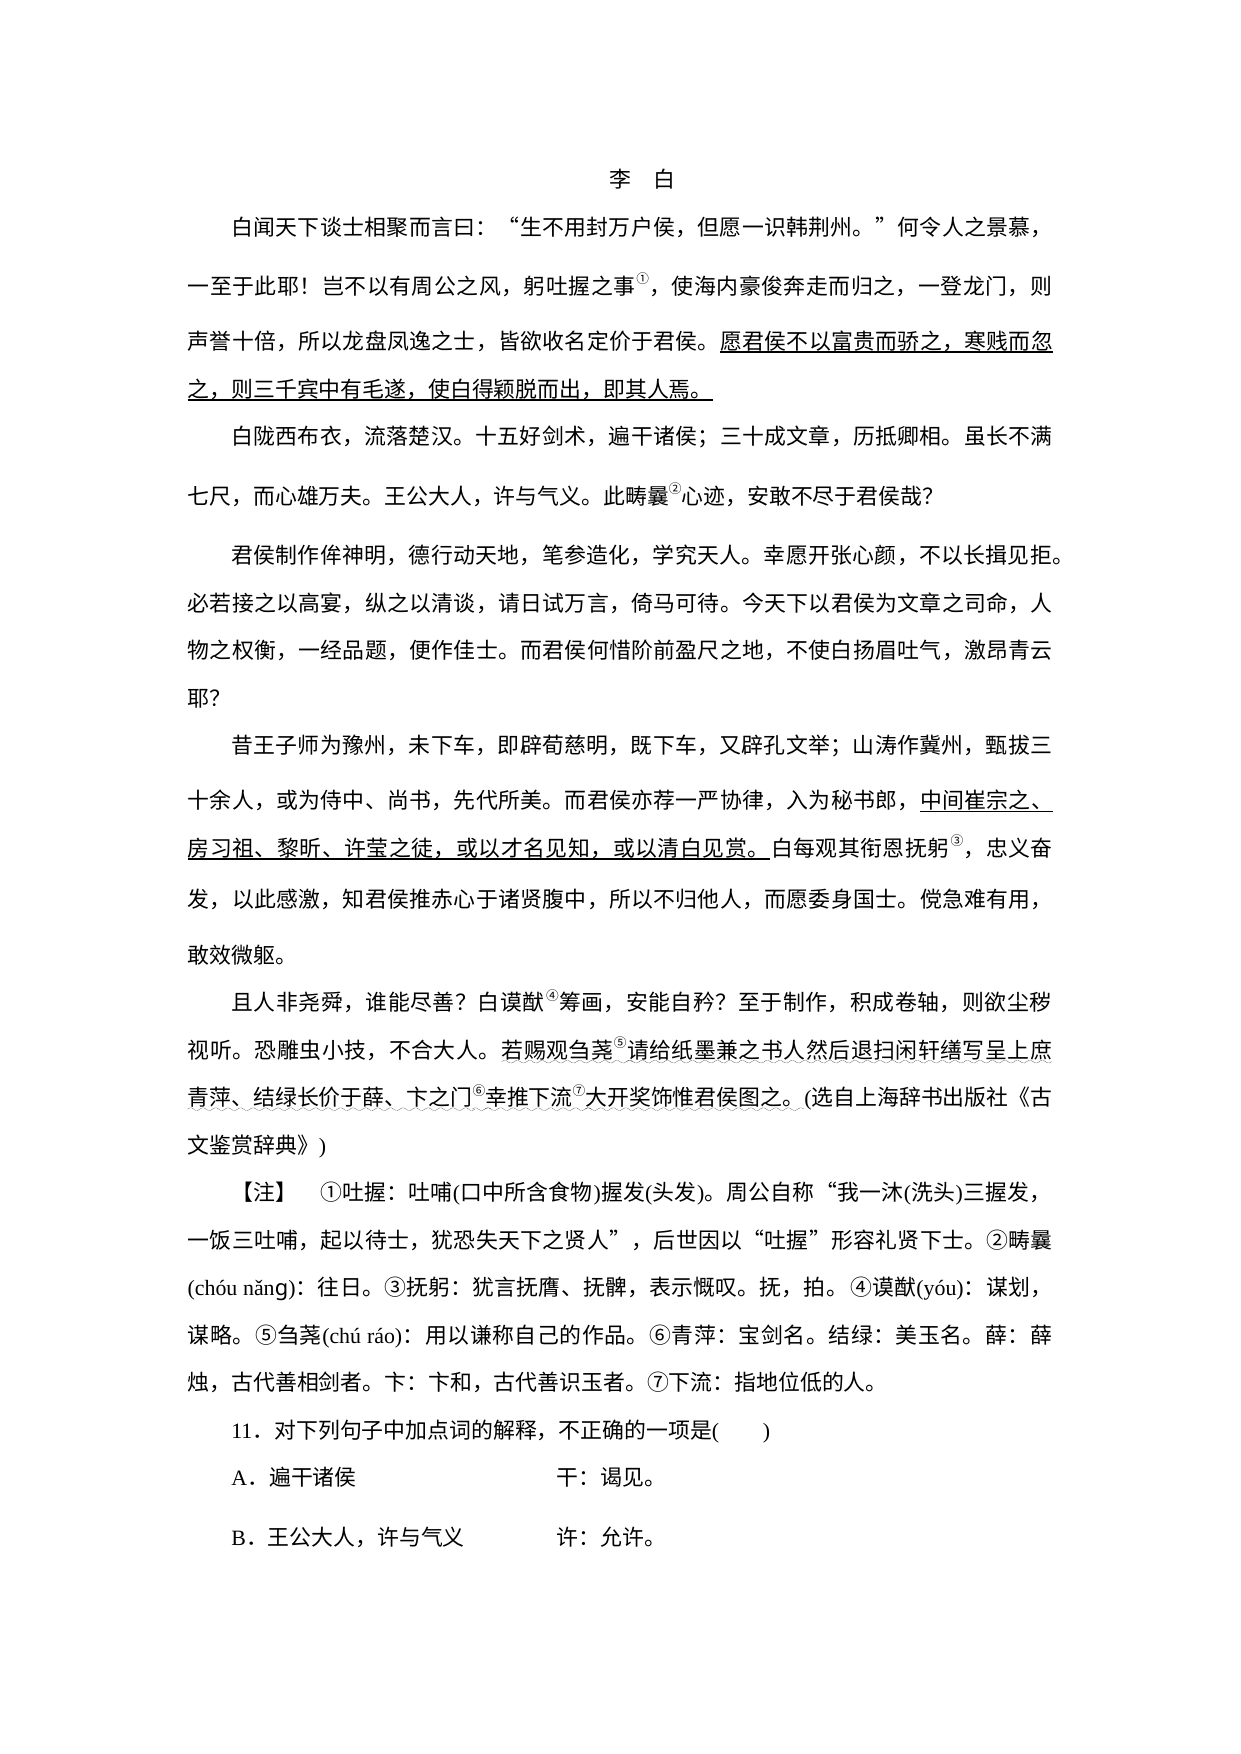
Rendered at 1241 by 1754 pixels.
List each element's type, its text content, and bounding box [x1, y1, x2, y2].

text 【注】 ①吐握：吐哺(口中所含食物)握发(头发)。周公自称“我一沐(洗头)三握发，一饭三吐哺，起以待士，犹恐失天下之贤人”，后世因以“吐握”形容礼贤下士。②畴曩(chóu nǎnɡ)：往日。③抚躬：犹言抚膺、抚髀，表示慨叹。抚，拍。④谟猷(yóu)：谋划，谋略。⑤刍荛(chú ráo)：用以谦称自己的作品。⑥青萍：宝剑名。结绿：美玉名。薛：薛烛，古代善相剑者。卞：卞和，古代善识玉者。⑦下流：指地位低的人。 [187, 1175, 1053, 1397]
text 李 白 [187, 162, 1053, 194]
text 11．对下列句子中加点词的解释，不正确的一项是( ) [187, 1413, 1053, 1444]
text 白陇西布衣，流落楚汉。十五好剑术，遍干诸侯；三十成文章，历抵卿相。虽长不满七尺，而心雄万夫。王公大人，许与气义。此畴曩②心迹，安敢不尽于君侯哉？ [187, 419, 1053, 518]
text 君侯制作侔神明，德行动天地，笔参造化，学究天人。幸愿开张心颜，不以长揖见拒。必若接之以高宴，纵之以清谈，请日试万言，倚马可待。今天下以君侯为文章之司命，人物之权衡，一经品题，便作佳士。而君侯何惜阶前盈尺之地，不使白扬眉吐气，激昂青云耶？ [187, 538, 1053, 712]
text 白闻天下谈士相聚而言曰：“生不用封万户侯，但愿一识韩荆州。”何令人之景慕，一至于此耶！岂不以有周公之风，躬吐握之事①，使海内豪俊奔走而归之，一登龙门，则声誉十倍，所以龙盘凤逸之士，皆欲收名定价于君侯。愿君侯不以富贵而骄之，寒贱而忽之，则三千宾中有毛遂，使白得颖脱而出，即其人焉。 [187, 209, 1053, 403]
text B．王公大人，许与气义 许：允许。 [187, 1520, 1053, 1559]
text 且人非尧舜，谁能尽善？白谟猷④筹画，安能自矜？至于制作，积成卷轴，则欲尘秽视听。恐雕虫小技，不合大人。若赐观刍荛⑤请给纸墨兼之书人然后退扫闲轩缮写呈上庶青萍、结绿长价于薛、卞之门⑥幸推下流⑦大开奖饰惟君侯图之。(选自上海辞书出版社《古文鉴赏辞典》) [187, 985, 1053, 1159]
text A．遍干诸侯 干：谒见。 [187, 1460, 1053, 1500]
text 昔王子师为豫州，未下车，即辟荀慈明，既下车，又辟孔文举；山涛作冀州，甄拔三十余人，或为侍中、尚书，先代所美。而君侯亦荐一严协律，入为秘书郎，中间崔宗之、房习祖、黎昕、许莹之徒，或以才名见知，或以清白见赏。白每观其衔恩抚躬③，忠义奋发，以此感激，知君侯推赤心于诸贤腹中，所以不归他人，而愿委身国士。傥急难有用，敢效微躯。 [187, 728, 1053, 969]
